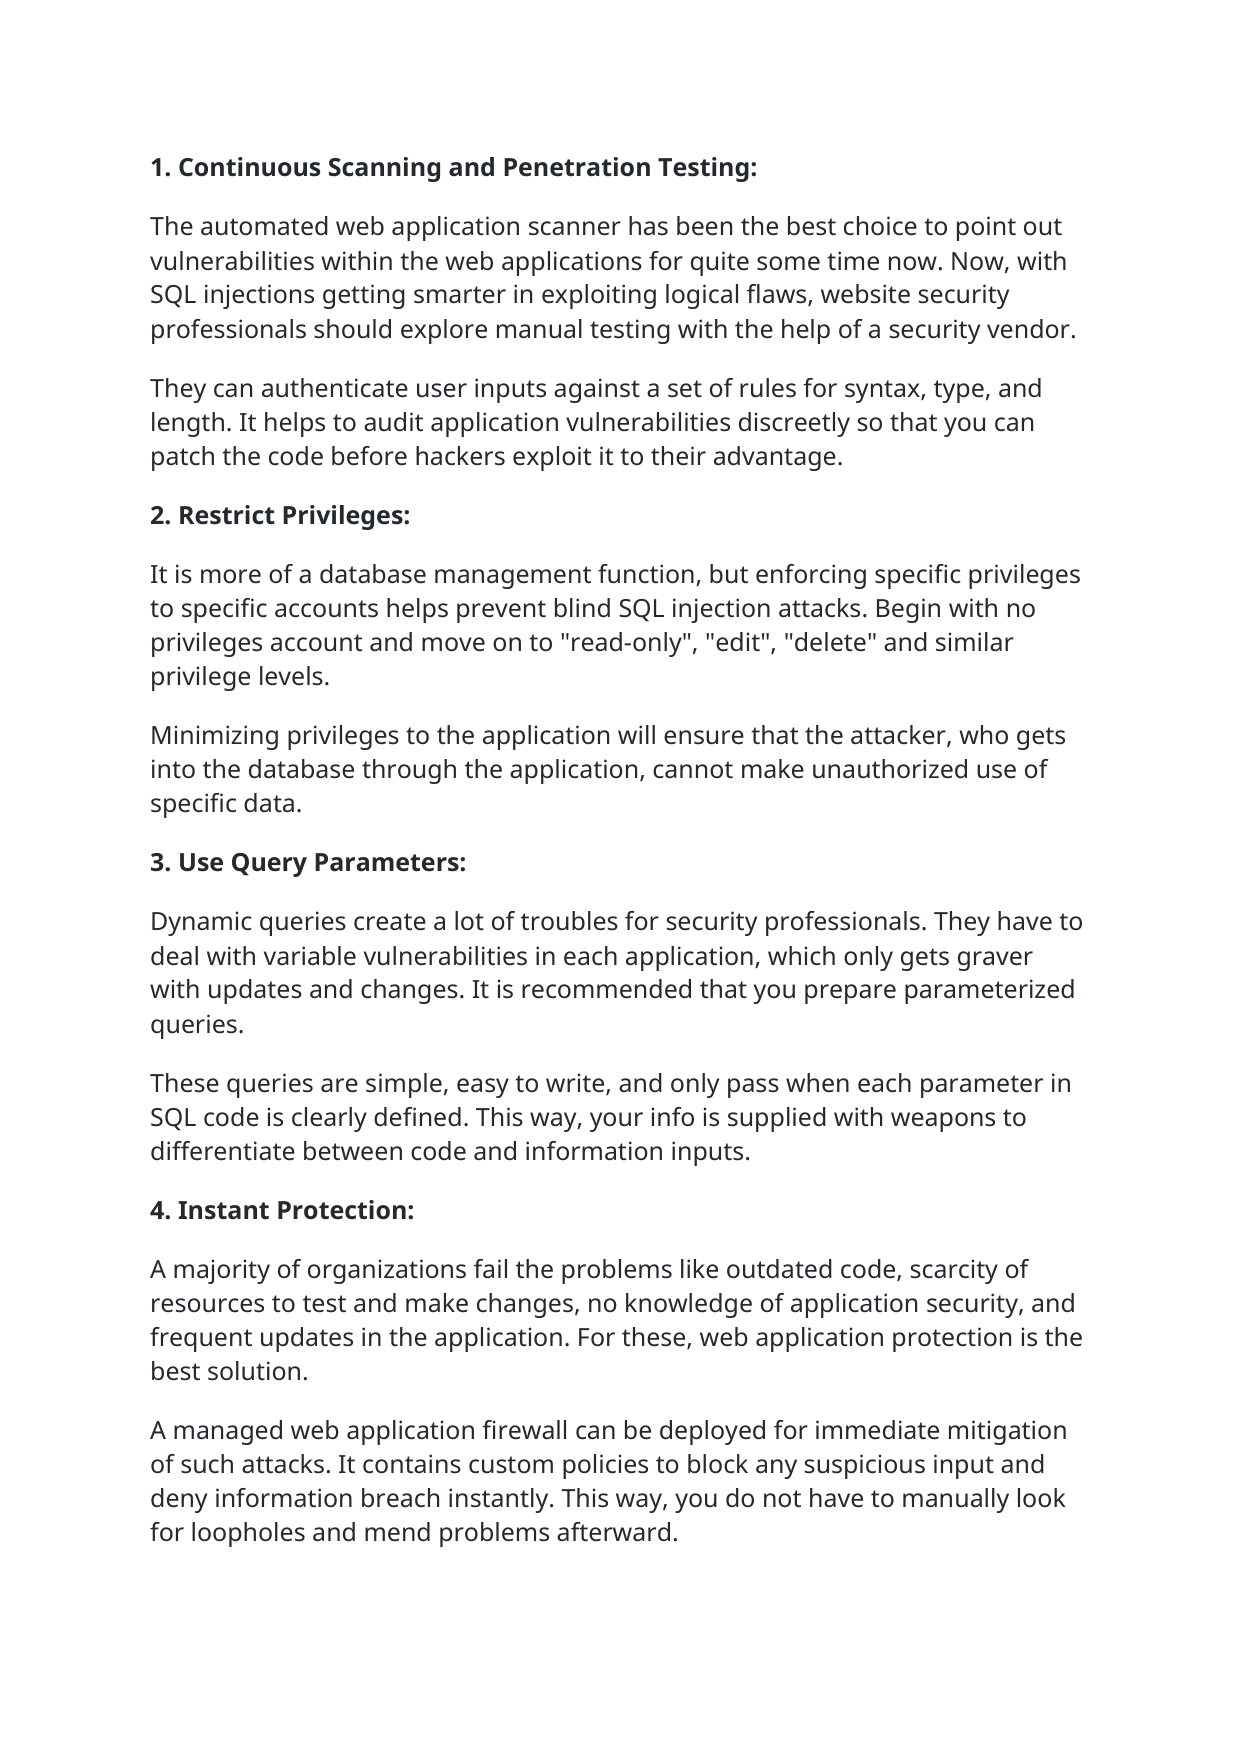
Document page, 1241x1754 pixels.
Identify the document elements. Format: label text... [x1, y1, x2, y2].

text They can authenticate user inputs against a set of rules for syntax, type, and length. It helps to audit application vulnerabilities discreetly so that you can patch the code before hackers exploit it to their advantage. [150, 370, 1090, 472]
text 4. Instant Protection: [150, 1192, 1090, 1227]
text It is more of a database management function, but enforcing specific privileges to specific accounts helps prevent blind SQL injection attacks. Begin with no privileges account and move on to "read-only", "edit", "delete" and similar privilege levels. [150, 557, 1090, 693]
text 3. Use Query Parameters: [150, 845, 1090, 879]
text 1. Continuous Scanning and Penetration Testing: [150, 150, 1090, 184]
text The automated web application scanner has been the best choice to point out vulnerabilities within the web applications for quite some time now. Now, with SQL injections getting smarter in exploiting logical flaws, website security professionals should explore manual testing with the help of a security vendor. [150, 209, 1090, 345]
text These queries are simple, easy to write, and only pass when each parameter in SQL code is clearly defined. This way, your info is supplied with weapons to differentiate between code and information inputs. [150, 1065, 1090, 1167]
text Minimizing privileges to the application will ensure that the attacker, who gets into the database through the application, cannot make unauthorized use of specific data. [150, 718, 1090, 820]
text 2. Restrict Privileges: [150, 497, 1090, 532]
text Dynamic queries create a lot of troubles for security professionals. They have to deal with variable vulnerabilities in each application, which only gets graver with updates and changes. It is recommended that you prepare parameterized queries. [150, 904, 1090, 1040]
text A managed web application firewall can be deployed for immediate mitigation of such attacks. It contains custom policies to block any suspicious input and deny information breach instantly. This way, you do not have to manually look for loopholes and mend problems afterward. [150, 1413, 1090, 1549]
text A majority of organizations fail the problems like outdated code, scarcity of resources to test and make changes, no knowledge of application security, and frequent updates in the application. For these, web application protection is the best solution. [150, 1252, 1090, 1388]
